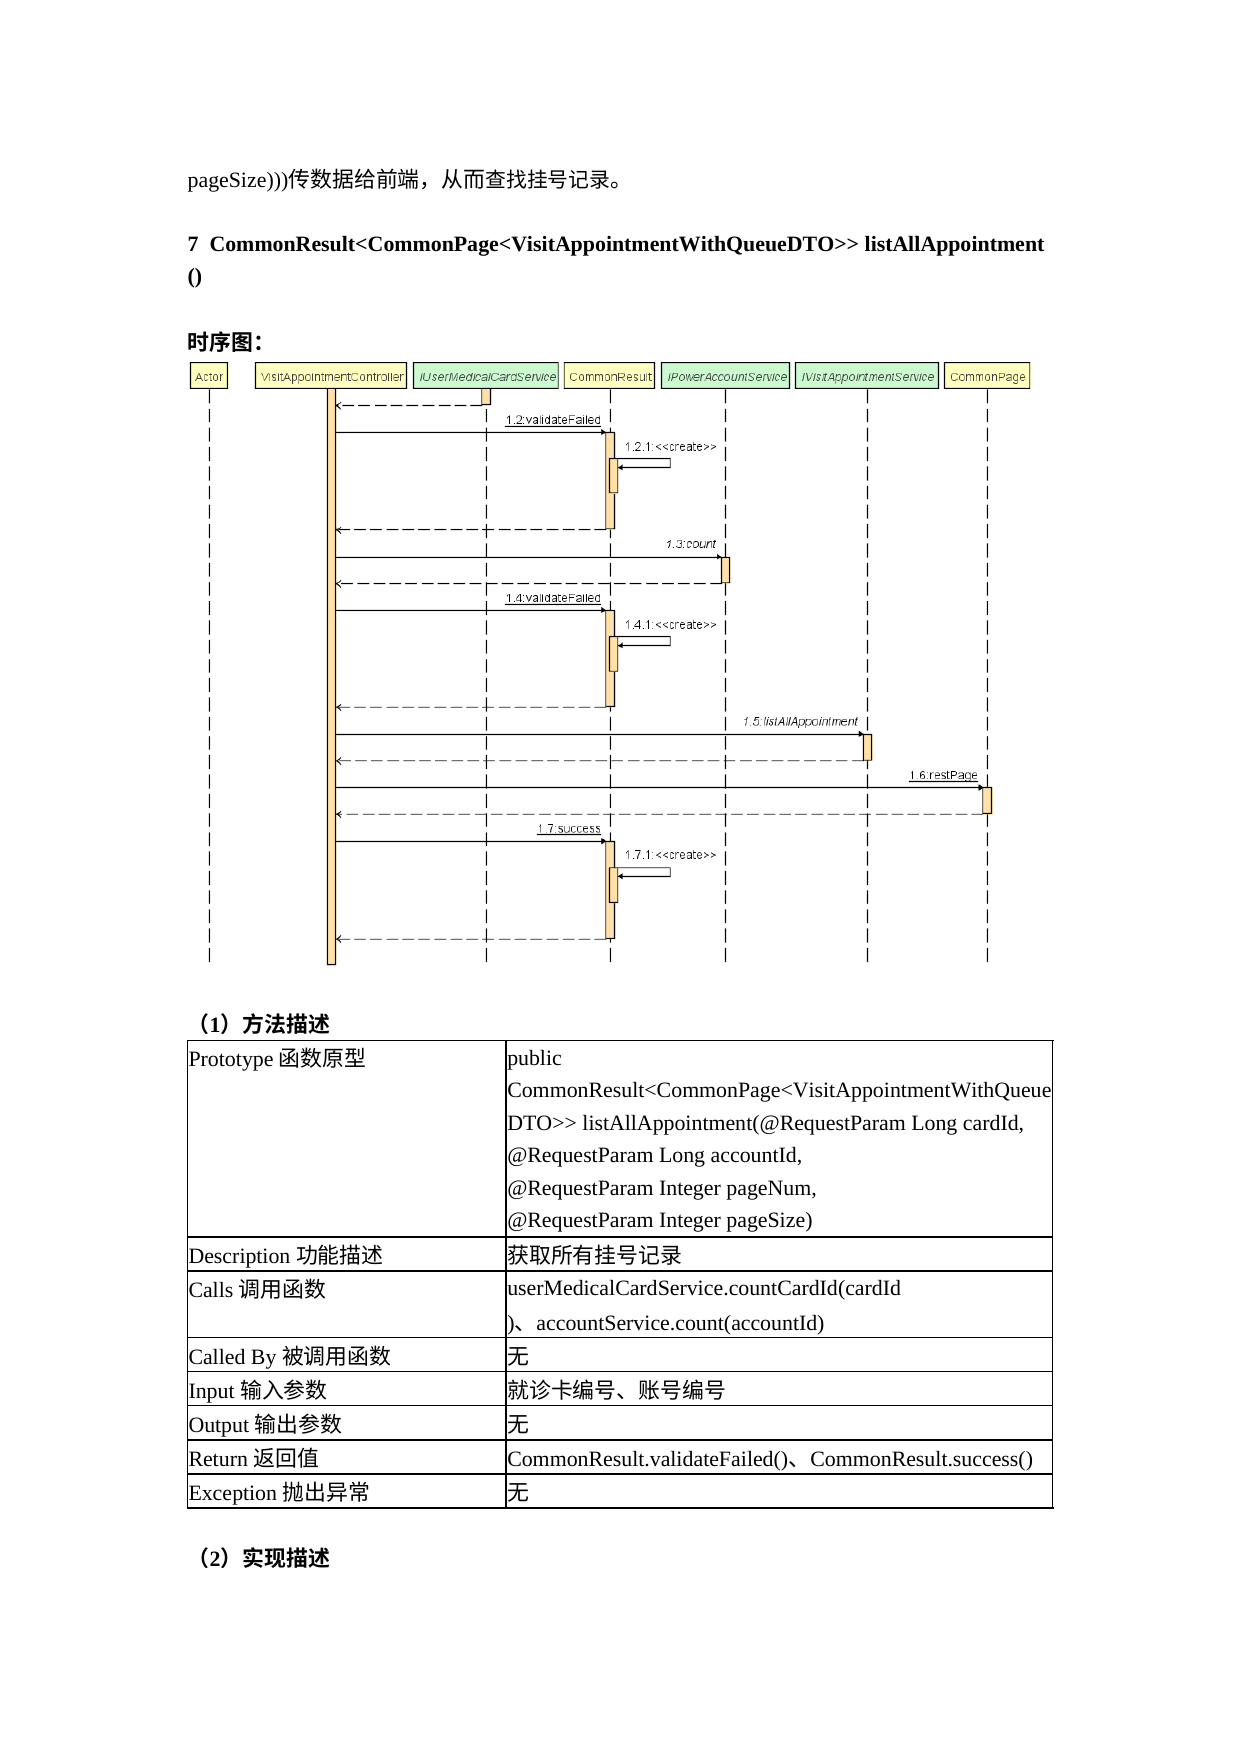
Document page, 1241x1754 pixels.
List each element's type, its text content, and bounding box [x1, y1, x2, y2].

table_cell Output 输出参数 [188, 1406, 505, 1439]
table_cell Input 输入参数 [188, 1372, 505, 1405]
table_cell 无 [507, 1475, 1052, 1507]
table_cell 就诊卡编号、账号编号 [507, 1372, 1052, 1405]
table_cell Called By 被调用函数 [188, 1338, 505, 1371]
table_header Prototype 函数原型 [188, 1041, 505, 1236]
table_cell 获取所有挂号记录 [507, 1238, 1052, 1270]
picture [187, 362, 1053, 969]
table_cell Exception 抛出异常 [188, 1475, 505, 1507]
table_cell userMedicalCardService.countCardId(cardId)、accountService.count(accountId) [507, 1272, 1052, 1337]
table_cell Description 功能描述 [188, 1238, 505, 1270]
text 时序图： [187, 324, 1053, 357]
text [187, 162, 1053, 194]
text （2）实现描述 [187, 1541, 1053, 1573]
table_cell Return 返回值 [188, 1441, 505, 1473]
text （1）方法描述 [187, 1007, 1053, 1039]
text 7 CommonResult<CommonPage<VisitAppointmentWithQueueDTO>> listAllAppointment () [187, 227, 1053, 292]
table_cell Calls 调用函数 [188, 1272, 505, 1337]
table_cell 无 [507, 1338, 1052, 1371]
table_header public CommonResult<CommonPage<VisitAppointmentWithQueueDTO>> listAllAppointment(@RequestParam Long cardId, @RequestParam Long accountId, @RequestParam Integer pageNum, @RequestParam Integer pageSize) [507, 1041, 1052, 1236]
table_cell 无 [507, 1406, 1052, 1439]
table_cell CommonResult.validateFailed()、CommonResult.success() [507, 1441, 1052, 1473]
